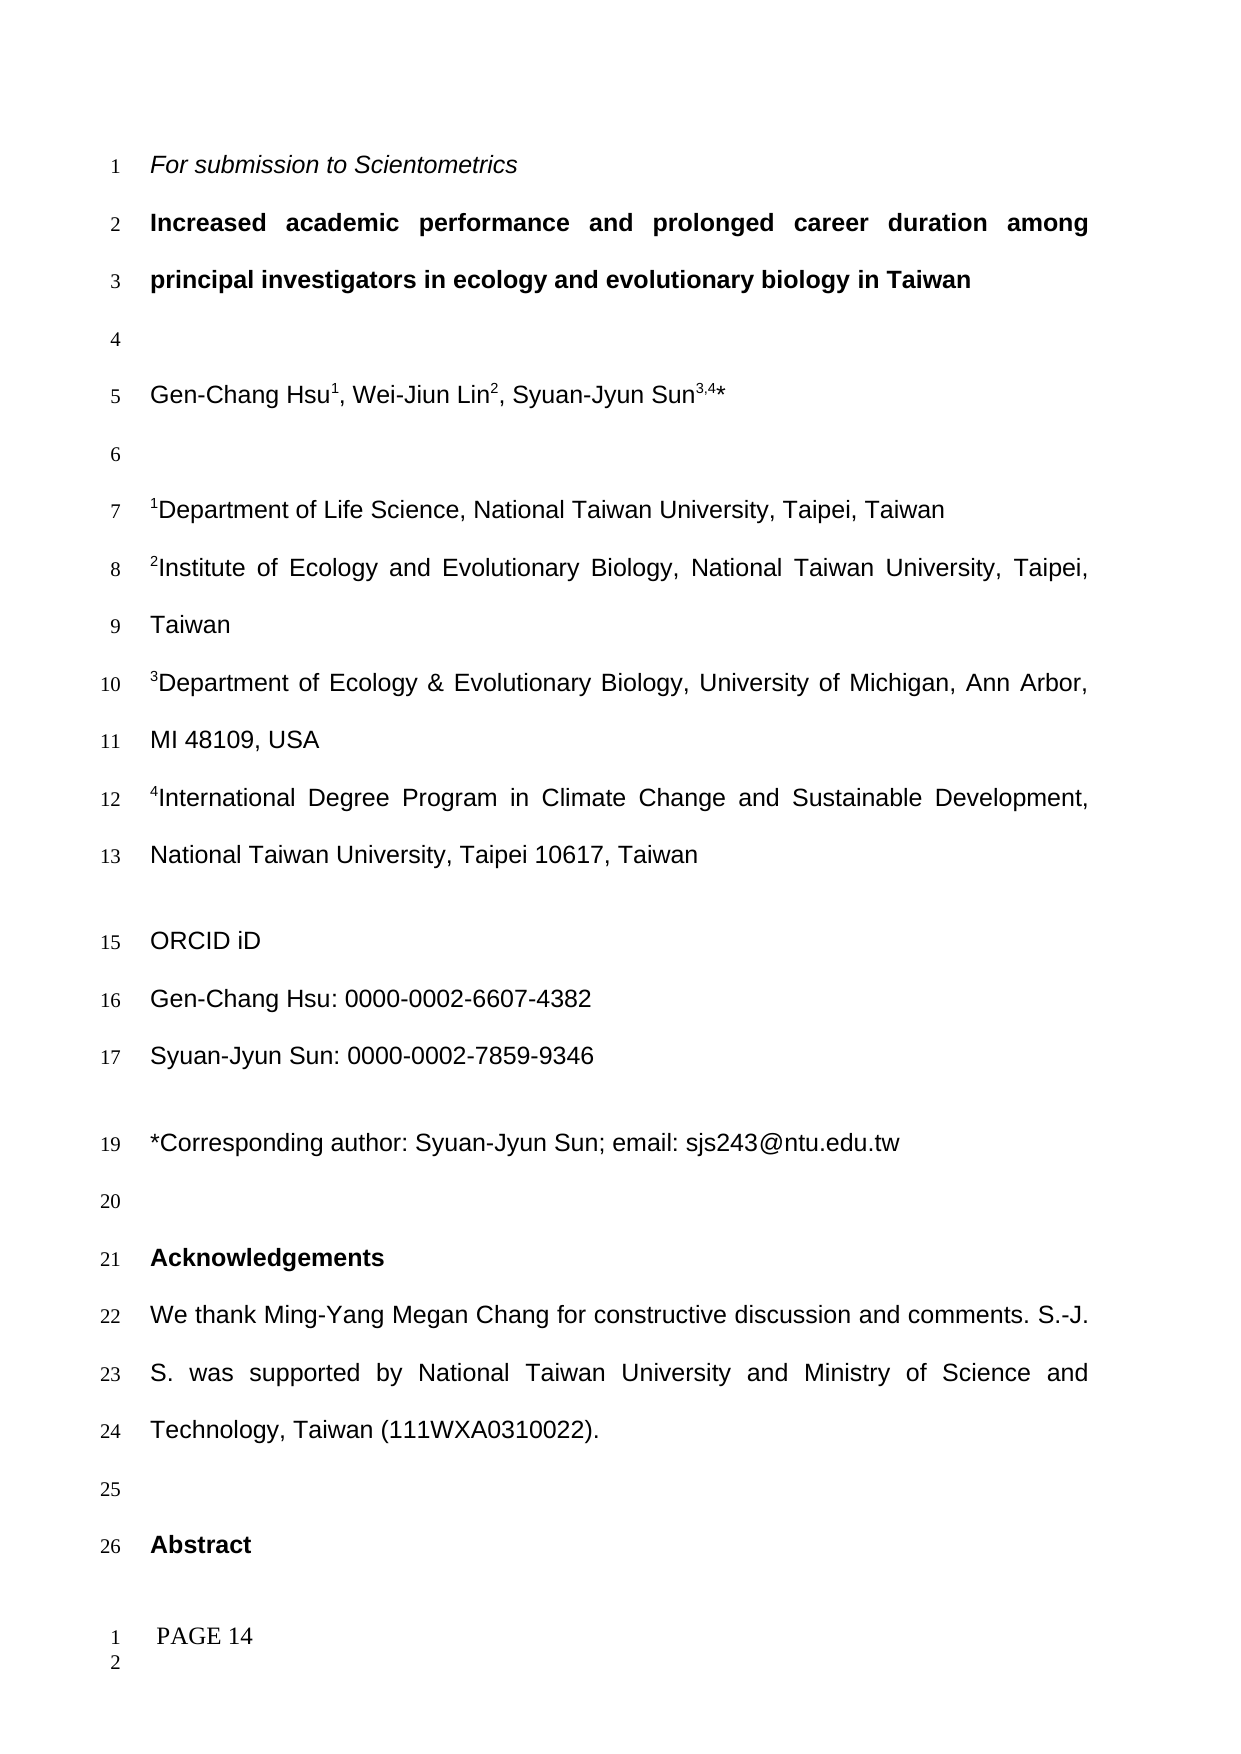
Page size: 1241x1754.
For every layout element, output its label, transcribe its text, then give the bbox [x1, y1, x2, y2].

text We thank Ming-Yang Megan Chang for constructive discussion and comments. S.-J. S. was supported by National Taiwan University and Ministry of Science and Technology, Taiwan (111WXA0310022). [150, 1300, 1090, 1444]
text Syuan-Jyun Sun: 0000-0002-7859-9346 [150, 1041, 1090, 1070]
text For submission to Scientometrics [150, 150, 1090, 179]
text Increased academic performance and prolonged career duration among principal investigators in ecology and evolutionary biology in Taiwan [150, 207, 1090, 294]
text *Corresponding author: Syuan-Jyun Sun; email: sjs243@ntu.edu.tw [150, 1127, 1090, 1156]
text 1Department of Life Science, National Taiwan University, Taipei, Taiwan [150, 495, 1090, 524]
text 4International Degree Program in Climate Change and Sustainable Development, National Taiwan University, Taipei 10617, Taiwan [150, 782, 1090, 869]
text Abstract [150, 1530, 1090, 1559]
text 3Department of Ecology & Evolutionary Biology, University of Michigan, Ann Arbor, MI 48109, USA [150, 667, 1090, 754]
text Gen-Chang Hsu1, Wei-Jiun Lin2, Syuan-Jyun Sun3,4* [150, 380, 1090, 409]
text 2Institute of Ecology and Evolutionary Biology, National Taiwan University, Taipei, Taiwan [150, 552, 1090, 639]
text Acknowledgements [150, 1242, 1090, 1271]
text Gen-Chang Hsu: 0000-0002-6607-4382 [150, 984, 1090, 1012]
text ORCID iD [150, 926, 1090, 955]
